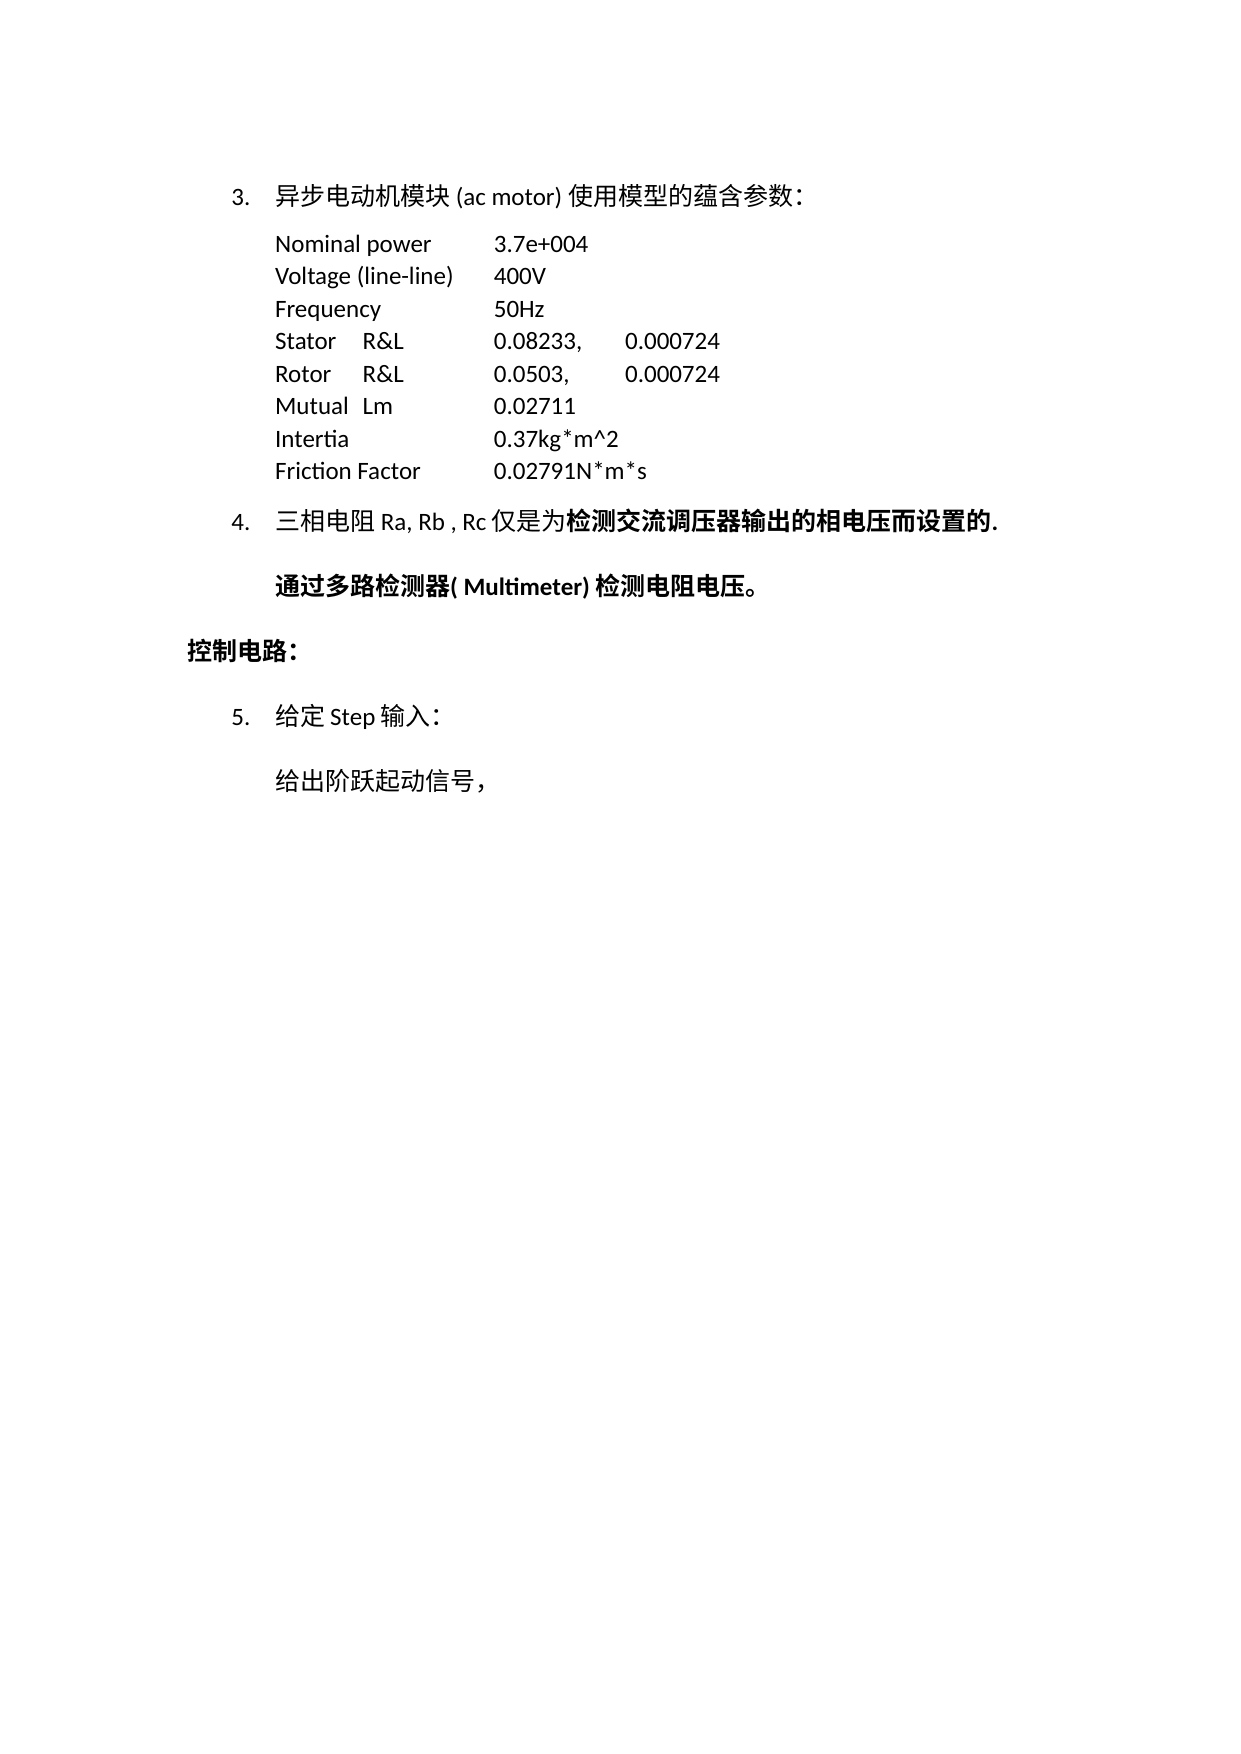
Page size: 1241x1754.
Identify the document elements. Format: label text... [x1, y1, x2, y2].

text 3. 异步电动机模块 (ac motor) 使用模型的蕴含参数： [187, 162, 1053, 227]
text Nominal power 3.7e+004 [187, 227, 1053, 259]
text 给出阶跃起动信号， [187, 747, 1053, 812]
text 4. 三相电阻 Ra, Rb , Rc仅是为检测交流调压器输出的相电压而设置的. [187, 487, 1053, 552]
text Mutual Lm 0.02711 [187, 389, 1053, 422]
text Voltage (line-line) 400V [187, 259, 1053, 292]
text Friction Factor 0.02791N*m*s [187, 454, 1053, 487]
text Stator R&L 0.08233, 0.000724 [187, 324, 1053, 357]
text Rotor R&L 0.0503, 0.000724 [187, 357, 1053, 389]
text 通过多路检测器( Multimeter) 检测电阻电压。 [187, 552, 1053, 617]
text 控制电路： [187, 617, 1053, 682]
text Intertia 0.37kg*m^2 [187, 422, 1053, 454]
text Frequency 50Hz [187, 292, 1053, 324]
text 5. 给定Step输入： [187, 682, 1053, 747]
